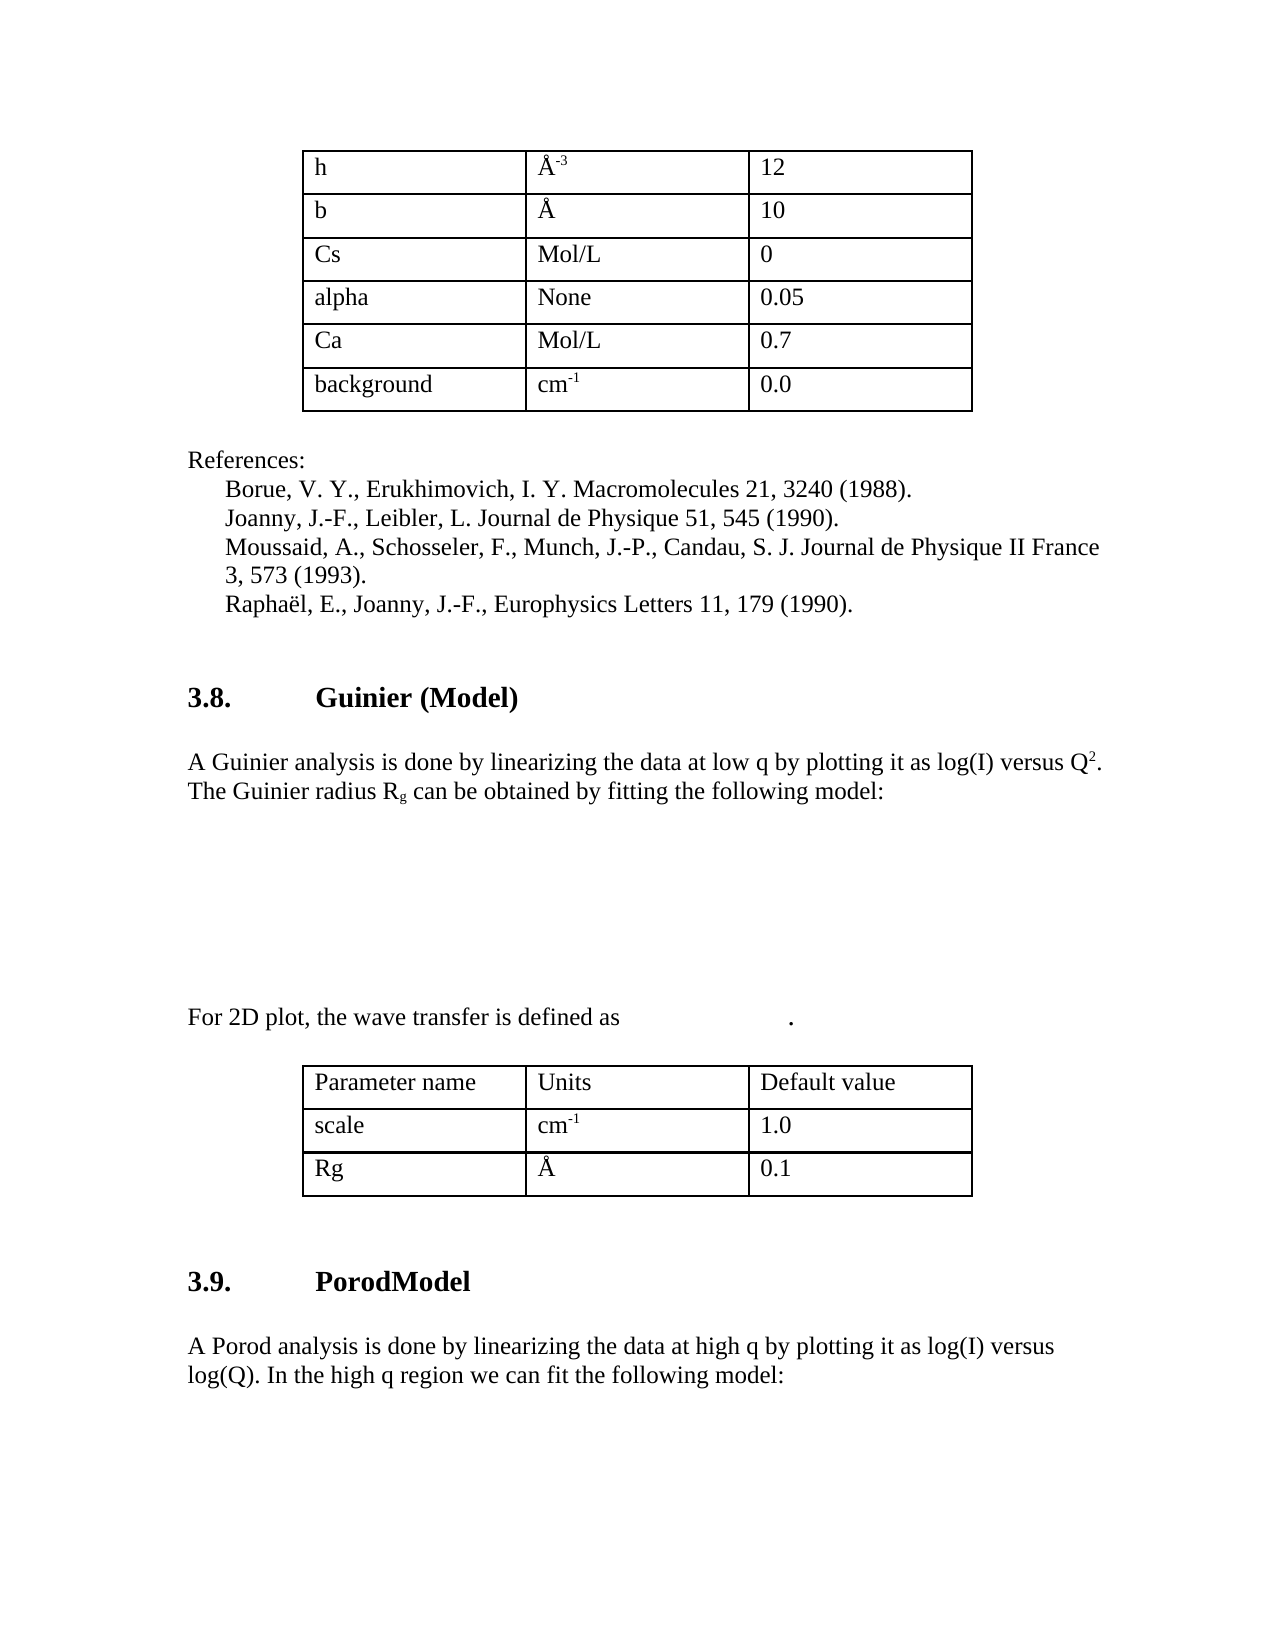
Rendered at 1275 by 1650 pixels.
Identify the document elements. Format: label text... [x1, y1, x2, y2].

table_cell 0.7 [750, 325, 971, 367]
table_cell Å [527, 195, 748, 237]
table_cell 0.1 [750, 1154, 971, 1195]
table_cell h [304, 152, 525, 193]
table_cell 0.05 [750, 282, 971, 323]
text Borue, V. Y., Erukhimovich, I. Y. Macromolecules 21, 3240 (1988). [225, 474, 1125, 503]
table_cell background [304, 369, 525, 410]
text Joanny, J.-F., Leibler, L. Journal de Physique 51, 545 (1990). [225, 503, 1125, 532]
table_cell Mol/L [527, 239, 748, 280]
table_cell 0.0 [750, 369, 971, 410]
text Raphaël, E., Joanny, J.-F., Europhysics Letters 11, 179 (1990). [225, 589, 1125, 618]
text A Guinier analysis is done by linearizing the data at low q by plotting it as log(I) versus Q2. The Guinier radius Rg can be obtained by fitting the following model: [187, 747, 1125, 805]
table_cell Rg [304, 1154, 525, 1195]
text A Porod analysis is done by linearizing the data at high q by plotting it as log(I) versus log(Q). In the high q region we can fit the following model: [187, 1331, 1125, 1388]
table_cell cm-1 [527, 1110, 748, 1151]
table_cell b [304, 195, 525, 237]
text 3, 573 (1993). [225, 561, 1125, 589]
text 3.8. Guinier (Model) [187, 680, 1125, 714]
table_cell 12 [750, 152, 971, 193]
text References: [187, 446, 1125, 474]
table_cell Cs [304, 239, 525, 280]
table_header Units [527, 1067, 748, 1108]
table_cell Mol/L [527, 325, 748, 367]
text Moussaid, A., Schosseler, F., Munch, J.-P., Candau, S. J. Journal de Physique II France [225, 532, 1125, 561]
table_header Default value [750, 1067, 971, 1108]
table_cell Å [527, 1154, 748, 1195]
table_cell Ca [304, 325, 525, 367]
table_cell scale [304, 1110, 525, 1151]
text For 2D plot, the wave transfer is defined as . [187, 973, 1125, 1031]
table_cell 10 [750, 195, 971, 237]
table_cell 0 [750, 239, 971, 280]
table_cell cm-1 [527, 369, 748, 410]
table_cell Å-3 [527, 152, 748, 193]
table_cell 1.0 [750, 1110, 971, 1151]
table_header Parameter name [304, 1067, 525, 1108]
table_cell None [527, 282, 748, 323]
text 3.9. PorodModel [187, 1264, 1125, 1297]
table_cell alpha [304, 282, 525, 323]
